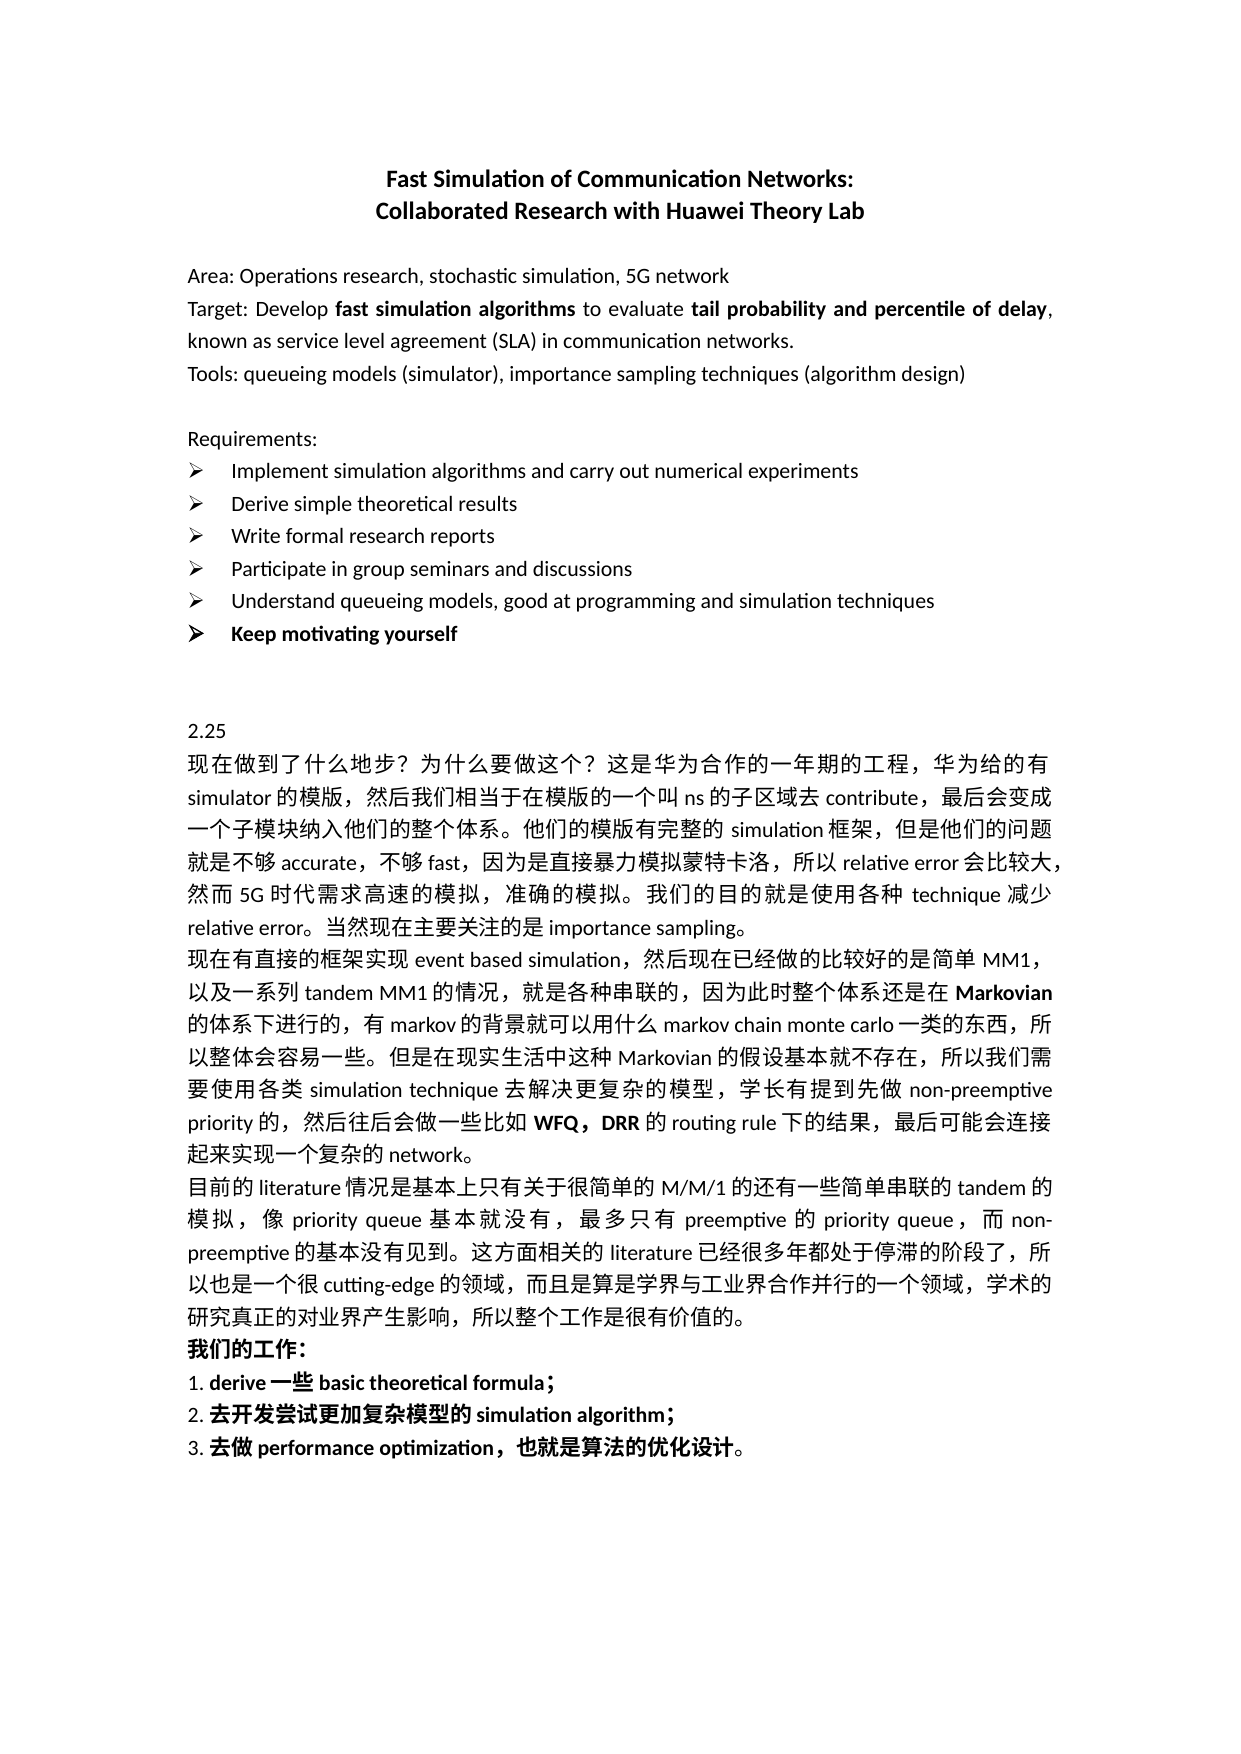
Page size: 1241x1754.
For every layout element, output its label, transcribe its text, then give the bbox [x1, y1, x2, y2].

text Requirements: [187, 422, 1053, 454]
text Tools: queueing models (simulator), importance sampling techniques (algorithm design) [187, 357, 1053, 389]
list derive一些basic theoretical formula； [187, 1364, 1053, 1397]
list Implement simulation algorithms and carry out numerical experiments [187, 454, 1053, 487]
text Target: Develop fast simulation algorithms to evaluate tail probability and percentile of delay, known as service level agreement (SLA) in communication networks. [187, 292, 1053, 357]
list 去做performance optimization，也就是算法的优化设计。 [187, 1429, 1053, 1462]
list Keep motivating yourself [187, 617, 1053, 649]
list Participate in group seminars and discussions [187, 552, 1053, 584]
list 目前的literature情况是基本上只有关于很简单的M/M/1的还有一些简单串联的tandem的模拟，像priority queue基本就没有，最多只有preemptive的priority queue，而non-preemptive的基本没有见到。这方面相关的literature已经很多年都处于停滞的阶段了，所以也是一个很cutting-edge的领域，而且是算是学界与工业界合作并行的一个领域，学术的研究真正的对业界产生影响，所以整个工作是很有价值的。 [187, 1169, 1053, 1332]
list Derive simple theoretical results [187, 487, 1053, 519]
list 我们的工作： [187, 1332, 1053, 1364]
list Understand queueing models, good at programming and simulation techniques [187, 584, 1053, 617]
text Collaborated Research with Huawei Theory Lab [187, 194, 1053, 227]
list 现在有直接的框架实现event based simulation，然后现在已经做的比较好的是简单MM1，以及一系列tandem MM1的情况，就是各种串联的，因为此时整个体系还是在Markovian的体系下进行的，有markov的背景就可以用什么markov chain monte carlo一类的东西，所以整体会容易一些。但是在现实生活中这种Markovian的假设基本就不存在，所以我们需要使用各类simulation technique去解决更复杂的模型，学长有提到先做non-preemptive priority的，然后往后会做一些比如WFQ，DRR的routing rule下的结果，最后可能会连接起来实现一个复杂的network。 [187, 942, 1053, 1169]
list 现在做到了什么地步？为什么要做这个？这是华为合作的一年期的工程，华为给的有simulator的模版，然后我们相当于在模版的一个叫ns的子区域去contribute，最后会变成一个子模块纳入他们的整个体系。他们的模版有完整的simulation框架，但是他们的问题就是不够accurate，不够fast，因为是直接暴力模拟蒙特卡洛，所以relative error会比较大，然而5G时代需求高速的模拟，准确的模拟。我们的目的就是使用各种technique减少relative error。当然现在主要关注的是importance sampling。 [187, 747, 1053, 942]
text Area: Operations research, stochastic simulation, 5G network [187, 259, 1053, 292]
list 去开发尝试更加复杂模型的simulation algorithm； [187, 1397, 1053, 1429]
text Fast Simulation of Communication Networks: [187, 162, 1053, 194]
list Write formal research reports [187, 519, 1053, 552]
list 2.25 [187, 714, 1053, 747]
